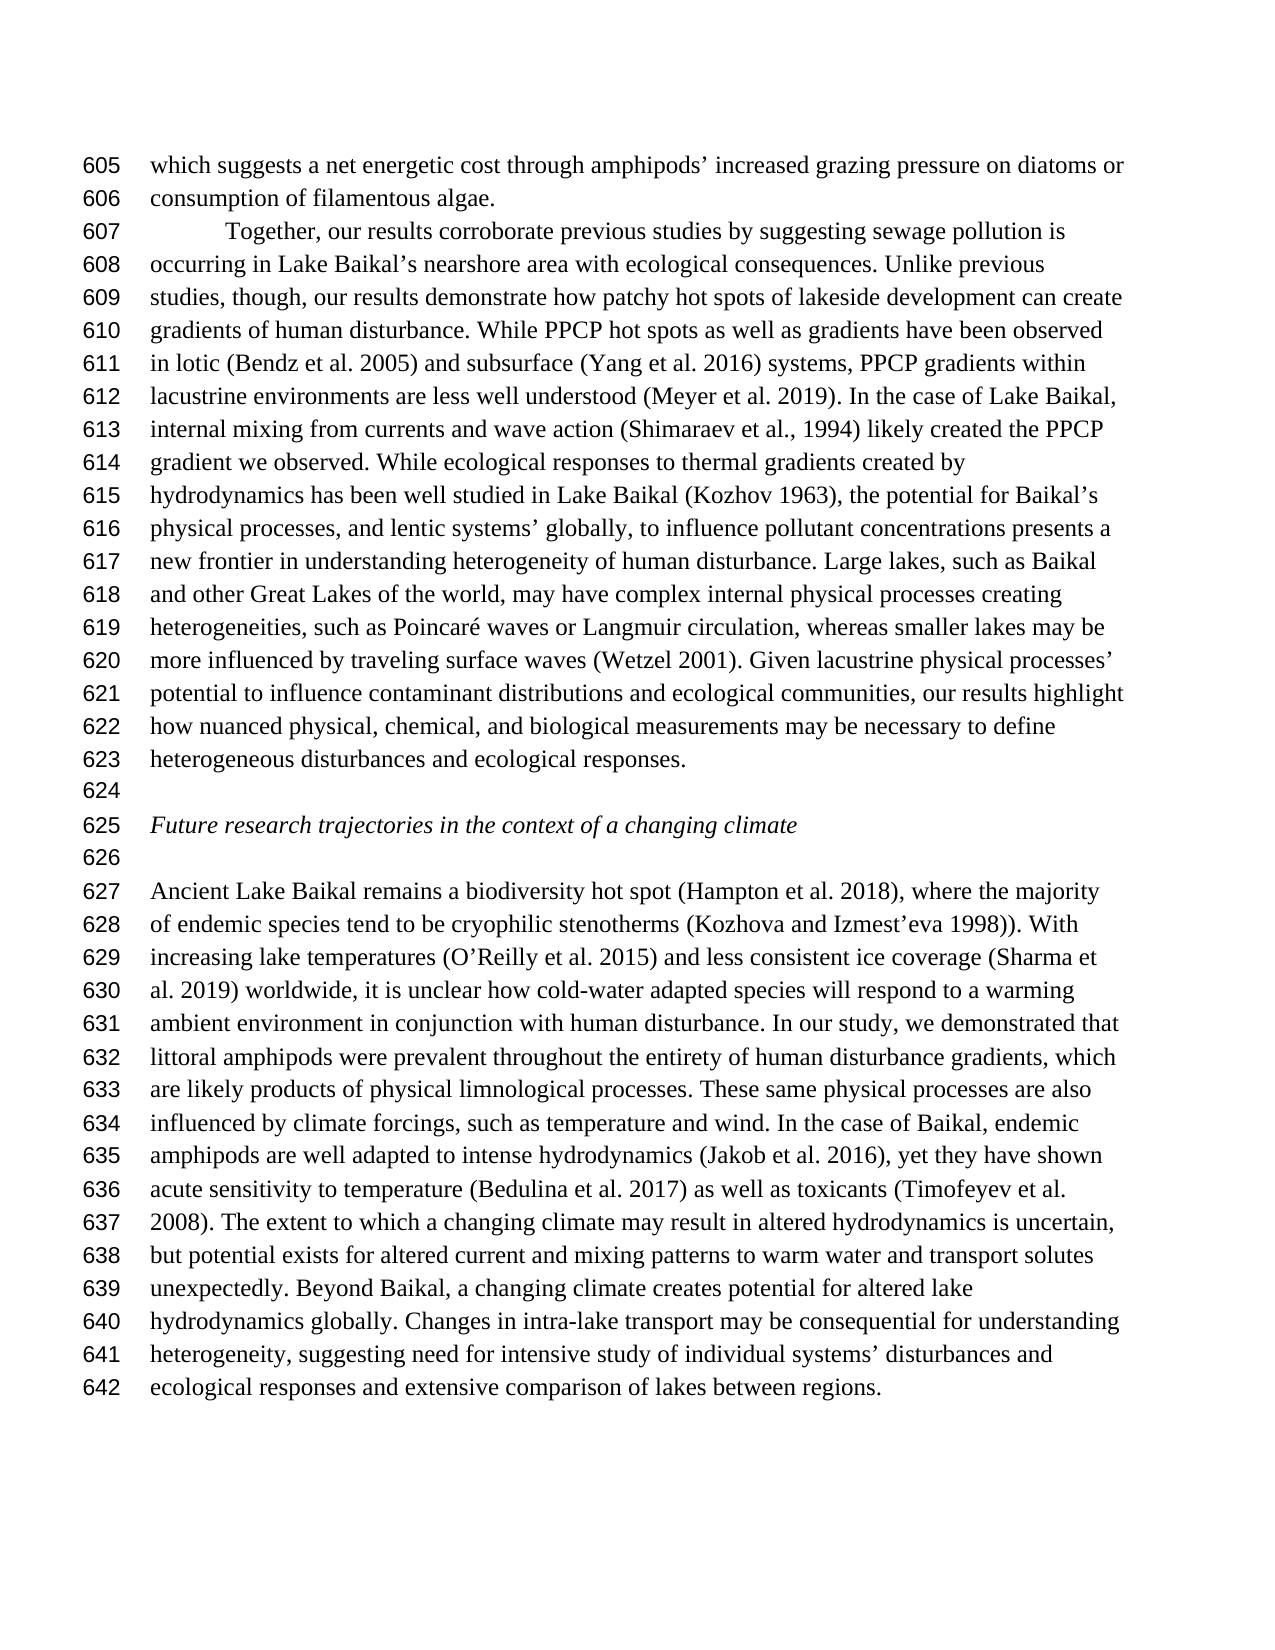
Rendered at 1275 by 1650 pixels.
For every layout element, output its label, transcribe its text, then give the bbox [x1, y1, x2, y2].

text Together, our results corroborate previous studies by suggesting sewage pollution is occurring in Lake Baikal’s nearshore area with ecological consequences. Unlike previous studies, though, our results demonstrate how patchy hot spots of lakeside development can create gradients of human disturbance. While PPCP hot spots as well as gradients have been observed in lotic (Bendz et al. 2005) and subsurface (Yang et al. 2016) systems, PPCP gradients within lacustrine environments are less well understood (Meyer et al. 2019). In the case of Lake Baikal, internal mixing from currents and wave action (Shimaraev et al., 1994) likely created the PPCP gradient we observed. While ecological responses to thermal gradients created by hydrodynamics has been well studied in Lake Baikal (Kozhov 1963), the potential for Baikal’s physical processes, and lentic systems’ globally, to influence pollutant concentrations presents a new frontier in understanding heterogeneity of human disturbance. Large lakes, such as Baikal and other Great Lakes of the world, may have complex internal physical processes creating heterogeneities, such as Poincaré waves or Langmuir circulation, whereas smaller lakes may be more influenced by traveling surface waves (Wetzel 2001). Given lacustrine physical processes’ potential to influence contaminant distributions and ecological communities, our results highlight how nuanced physical, chemical, and biological measurements may be necessary to define heterogeneous disturbances and ecological responses. [150, 216, 1125, 773]
text Ancient Lake Baikal remains a biodiversity hot spot (Hampton et al. 2018), where the majority of endemic species tend to be cryophilic stenotherms (Kozhova and Izmest’eva 1998)). With increasing lake temperatures (O’Reilly et al. 2015) and less consistent ice coverage (Sharma et al. 2019) worldwide, it is unclear how cold-water adapted species will respond to a warming ambient environment in conjunction with human disturbance. In our study, we demonstrated that littoral amphipods were prevalent throughout the entirety of human disturbance gradients, which are likely products of physical limnological processes. These same physical processes are also influenced by climate forcings, such as temperature and wind. In the case of Baikal, endemic amphipods are well adapted to intense hydrodynamics (Jakob et al. 2016), yet they have shown acute sensitivity to temperature (Bedulina et al. 2017) as well as toxicants (Timofeyev et al. 2008). The extent to which a changing climate may result in altered hydrodynamics is uncertain, but potential exists for altered current and mixing patterns to warm water and transport solutes unexpectedly. Beyond Baikal, a changing climate creates potential for altered lake hydrodynamics globally. Changes in intra-lake transport may be consequential for understanding heterogeneity, suggesting need for intensive study of individual systems’ disturbances and ecological responses and extensive comparison of lakes between regions. [150, 876, 1125, 1401]
text Future research trajectories in the context of a changing climate [150, 810, 1125, 839]
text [150, 150, 1125, 212]
